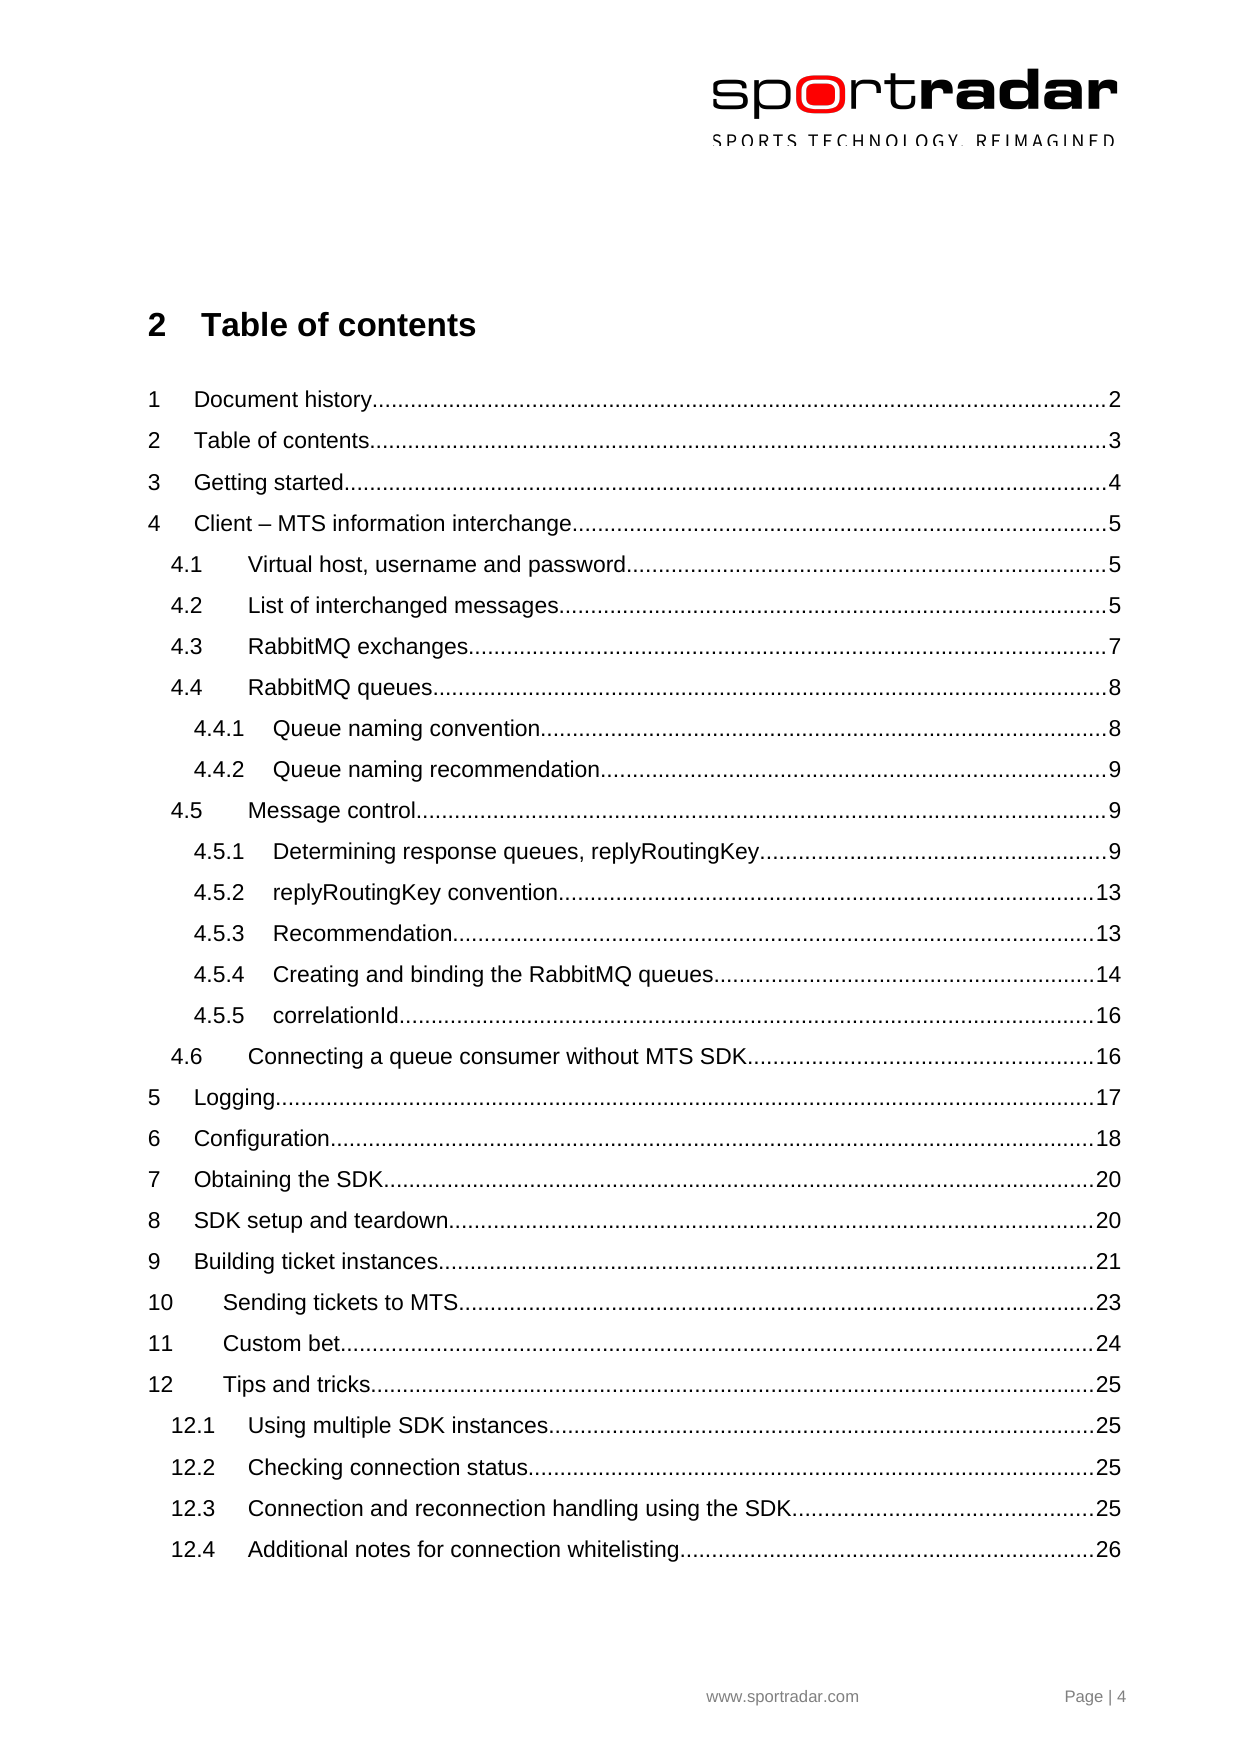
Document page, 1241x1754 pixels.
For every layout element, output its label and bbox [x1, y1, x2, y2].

picture [712, 68, 1117, 146]
